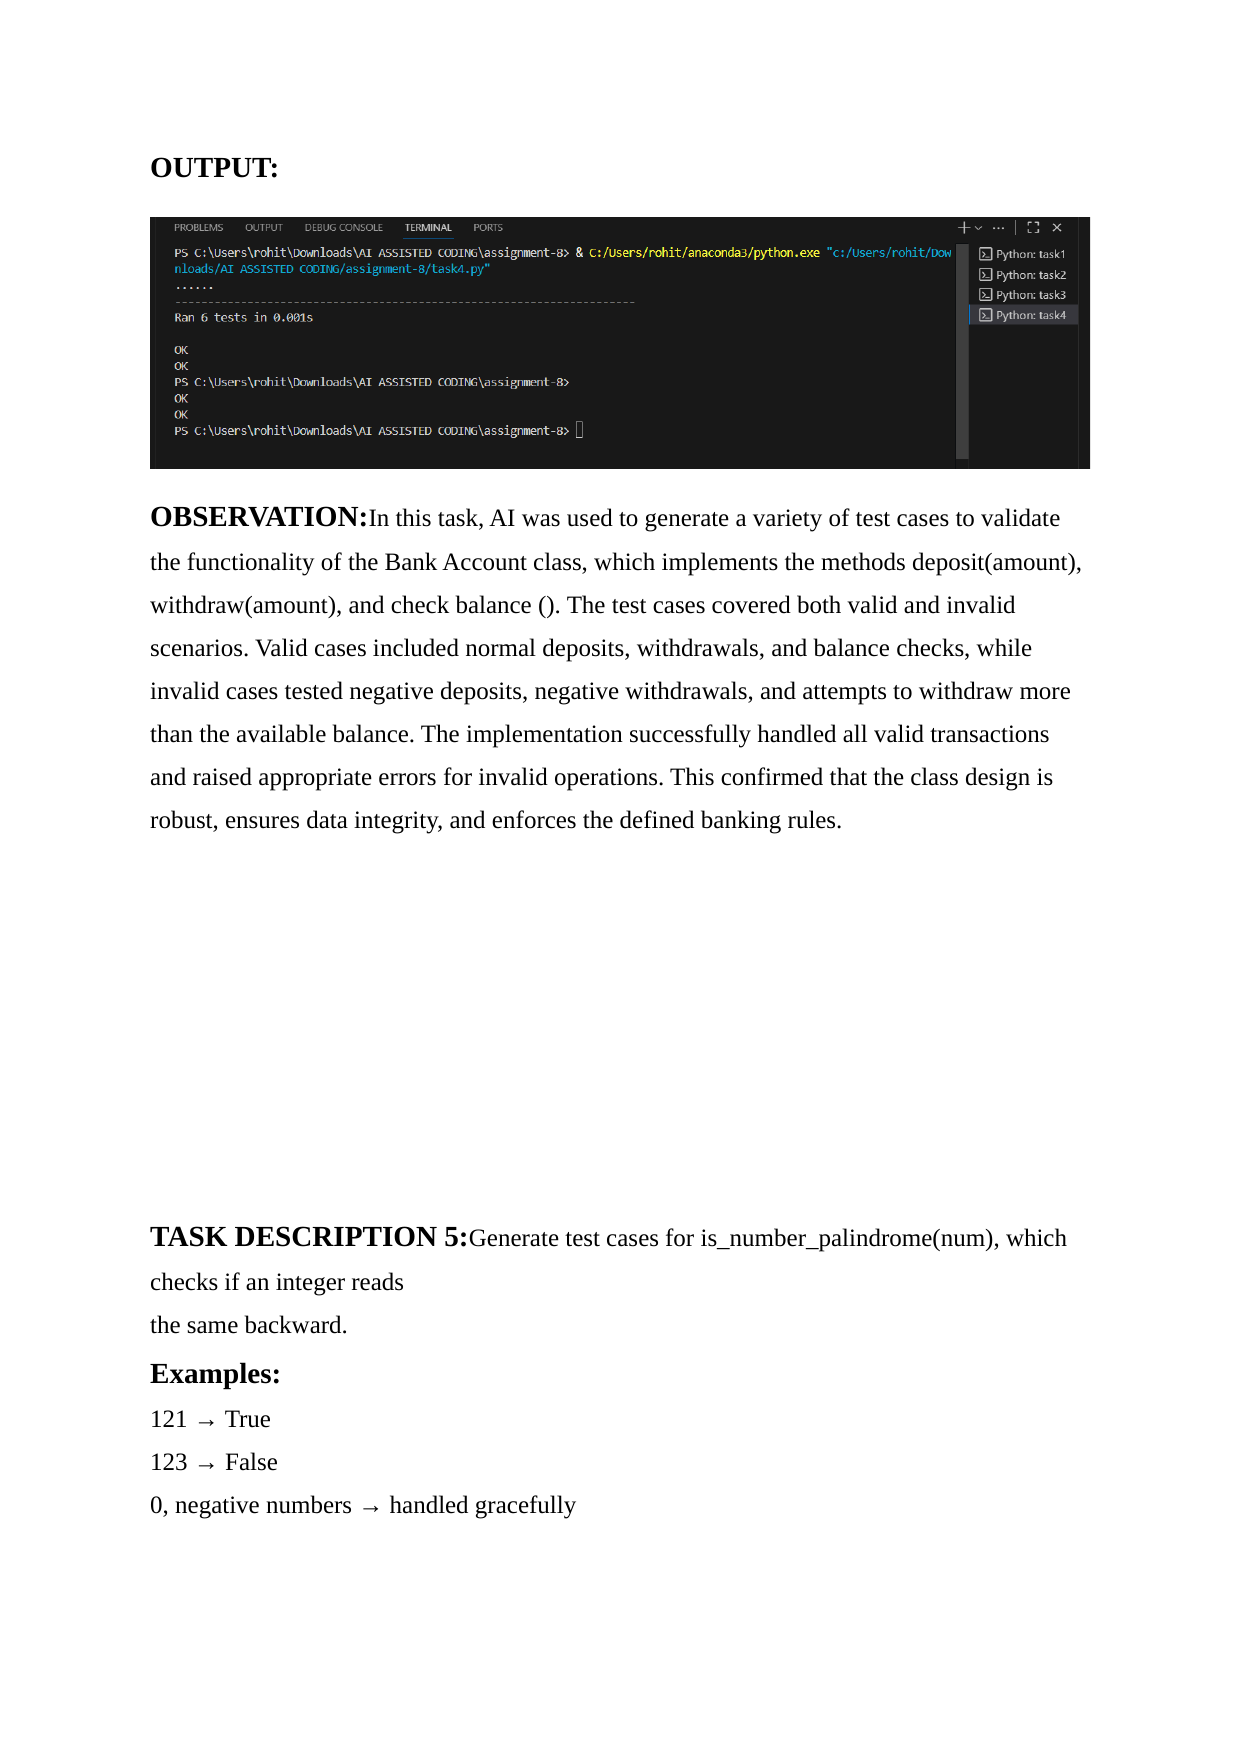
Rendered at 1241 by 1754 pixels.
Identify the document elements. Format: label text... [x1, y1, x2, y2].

text OUTPUT: [150, 150, 1090, 183]
text TASK DESCRIPTION 5:Generate test cases for is_number_palindrome(num), which checks if an integer reads the same backward. Examples: 121 → True 123 → False 0, negative numbers → handled gracefully [150, 1219, 1090, 1519]
text OBSERVATION:In this task, AI was used to generate a variety of test cases to validate the functionality of the Bank Account class, which implements the methods deposit(amount), withdraw(amount), and check balance (). The test cases covered both valid and invalid scenarios. Valid cases included normal deposits, withdrawals, and balance checks, while invalid cases tested negative deposits, negative withdrawals, and attempts to withdraw more than the available balance. The implementation successfully handled all valid transactions and raised appropriate errors for invalid operations. This confirmed that the class design is robust, ensures data integrity, and enforces the defined banking rules. [150, 499, 1090, 834]
picture [150, 217, 1091, 469]
